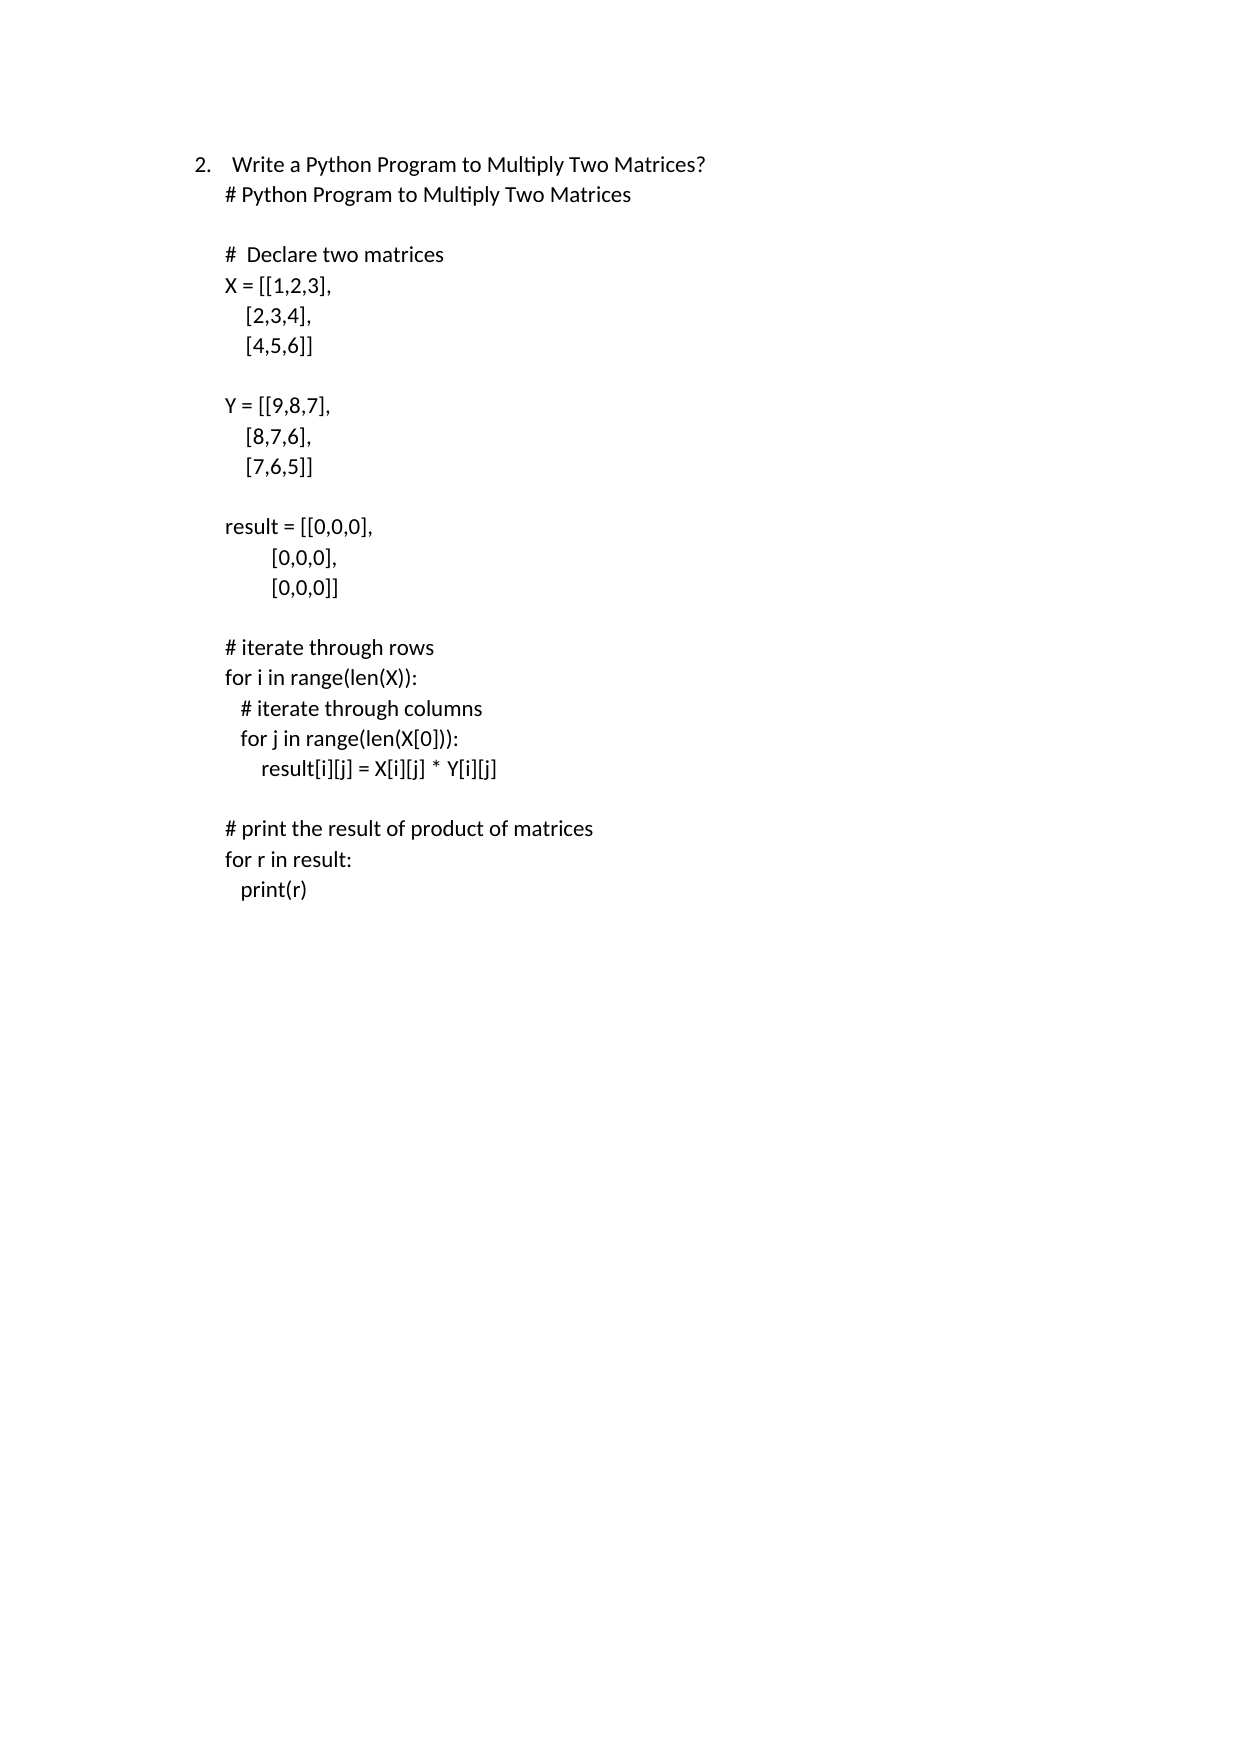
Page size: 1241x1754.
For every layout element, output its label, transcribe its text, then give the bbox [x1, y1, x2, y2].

list [0,0,0]] [225, 573, 1090, 601]
list for i in range(len(X)): [225, 663, 1090, 692]
list [2,3,4], [225, 301, 1090, 329]
list # Python Program to Multiply Two Matrices [225, 180, 1090, 208]
list # iterate through rows [225, 633, 1090, 661]
list X = [[1,2,3], [225, 271, 1090, 299]
list Write a Python Program to Multiply Two Matrices? [194, 150, 1090, 178]
list result = [[0,0,0], [225, 512, 1090, 541]
list result[i][j] = X[i][j] * Y[i][j] [225, 754, 1090, 782]
list for j in range(len(X[0])): [225, 724, 1090, 752]
list # iterate through columns [225, 694, 1090, 722]
list [0,0,0], [225, 543, 1090, 571]
list print(r) [225, 875, 1090, 903]
list Y = [[9,8,7], [225, 392, 1090, 420]
list for r in result: [225, 845, 1090, 873]
list [4,5,6]] [225, 331, 1090, 359]
list [7,6,5]] [225, 452, 1090, 480]
list [8,7,6], [225, 422, 1090, 450]
list # print the result of product of matrices [225, 814, 1090, 843]
list # Declare two matrices [225, 241, 1090, 269]
